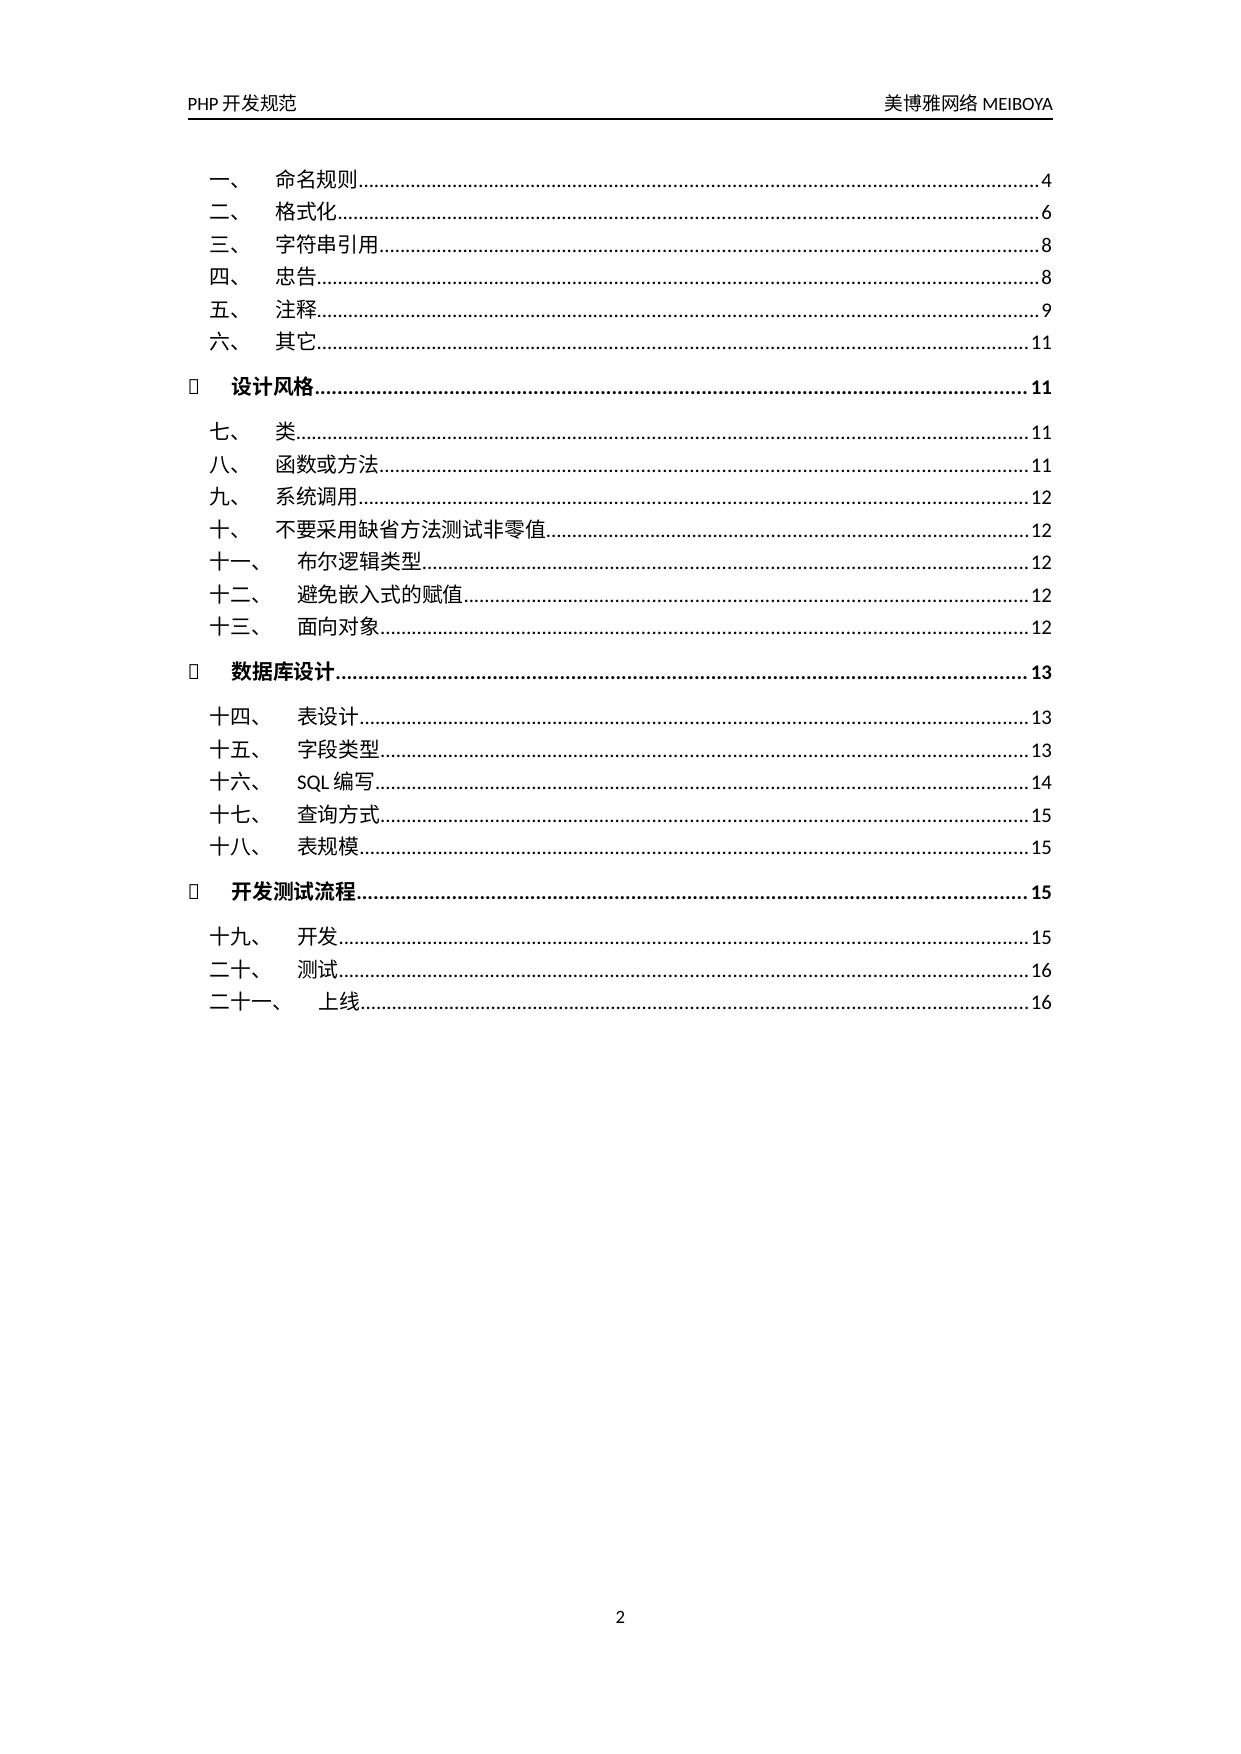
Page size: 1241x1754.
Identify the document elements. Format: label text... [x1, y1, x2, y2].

text 二十、 测试 16 [209, 952, 1053, 984]
text 十六、 SQL编写 14 [209, 764, 1053, 797]
text 十四、 表设计 13 [209, 699, 1053, 732]
text 十五、 字段类型 13 [209, 732, 1053, 764]
text  数据库设计 13 [187, 654, 1053, 687]
text 六、 其它 11 [209, 324, 1053, 357]
text 一、 命名规则 4 [209, 162, 1053, 194]
text 十二、 避免嵌入式的赋值 12 [209, 577, 1053, 609]
text 三、 字符串引用 8 [209, 227, 1053, 259]
text 十三、 面向对象 12 [209, 609, 1053, 642]
text 十八、 表规模 15 [209, 829, 1053, 862]
text 七、 类 11 [209, 414, 1053, 447]
text  开发测试流程 15 [187, 874, 1053, 907]
text 八、 函数或方法 11 [209, 447, 1053, 479]
text 十、 不要采用缺省方法测试非零值 12 [209, 512, 1053, 544]
text 四、 忠告 8 [209, 259, 1053, 292]
text  设计风格 11 [187, 369, 1053, 402]
text 九、 系统调用 12 [209, 479, 1053, 512]
text 二、 格式化 6 [209, 194, 1053, 227]
text 二十一、 上线 16 [209, 984, 1053, 1017]
text 十九、 开发 15 [209, 919, 1053, 952]
text 十一、 布尔逻辑类型 12 [209, 544, 1053, 577]
text 十七、 查询方式 15 [209, 797, 1053, 829]
text 五、 注释 9 [209, 292, 1053, 324]
